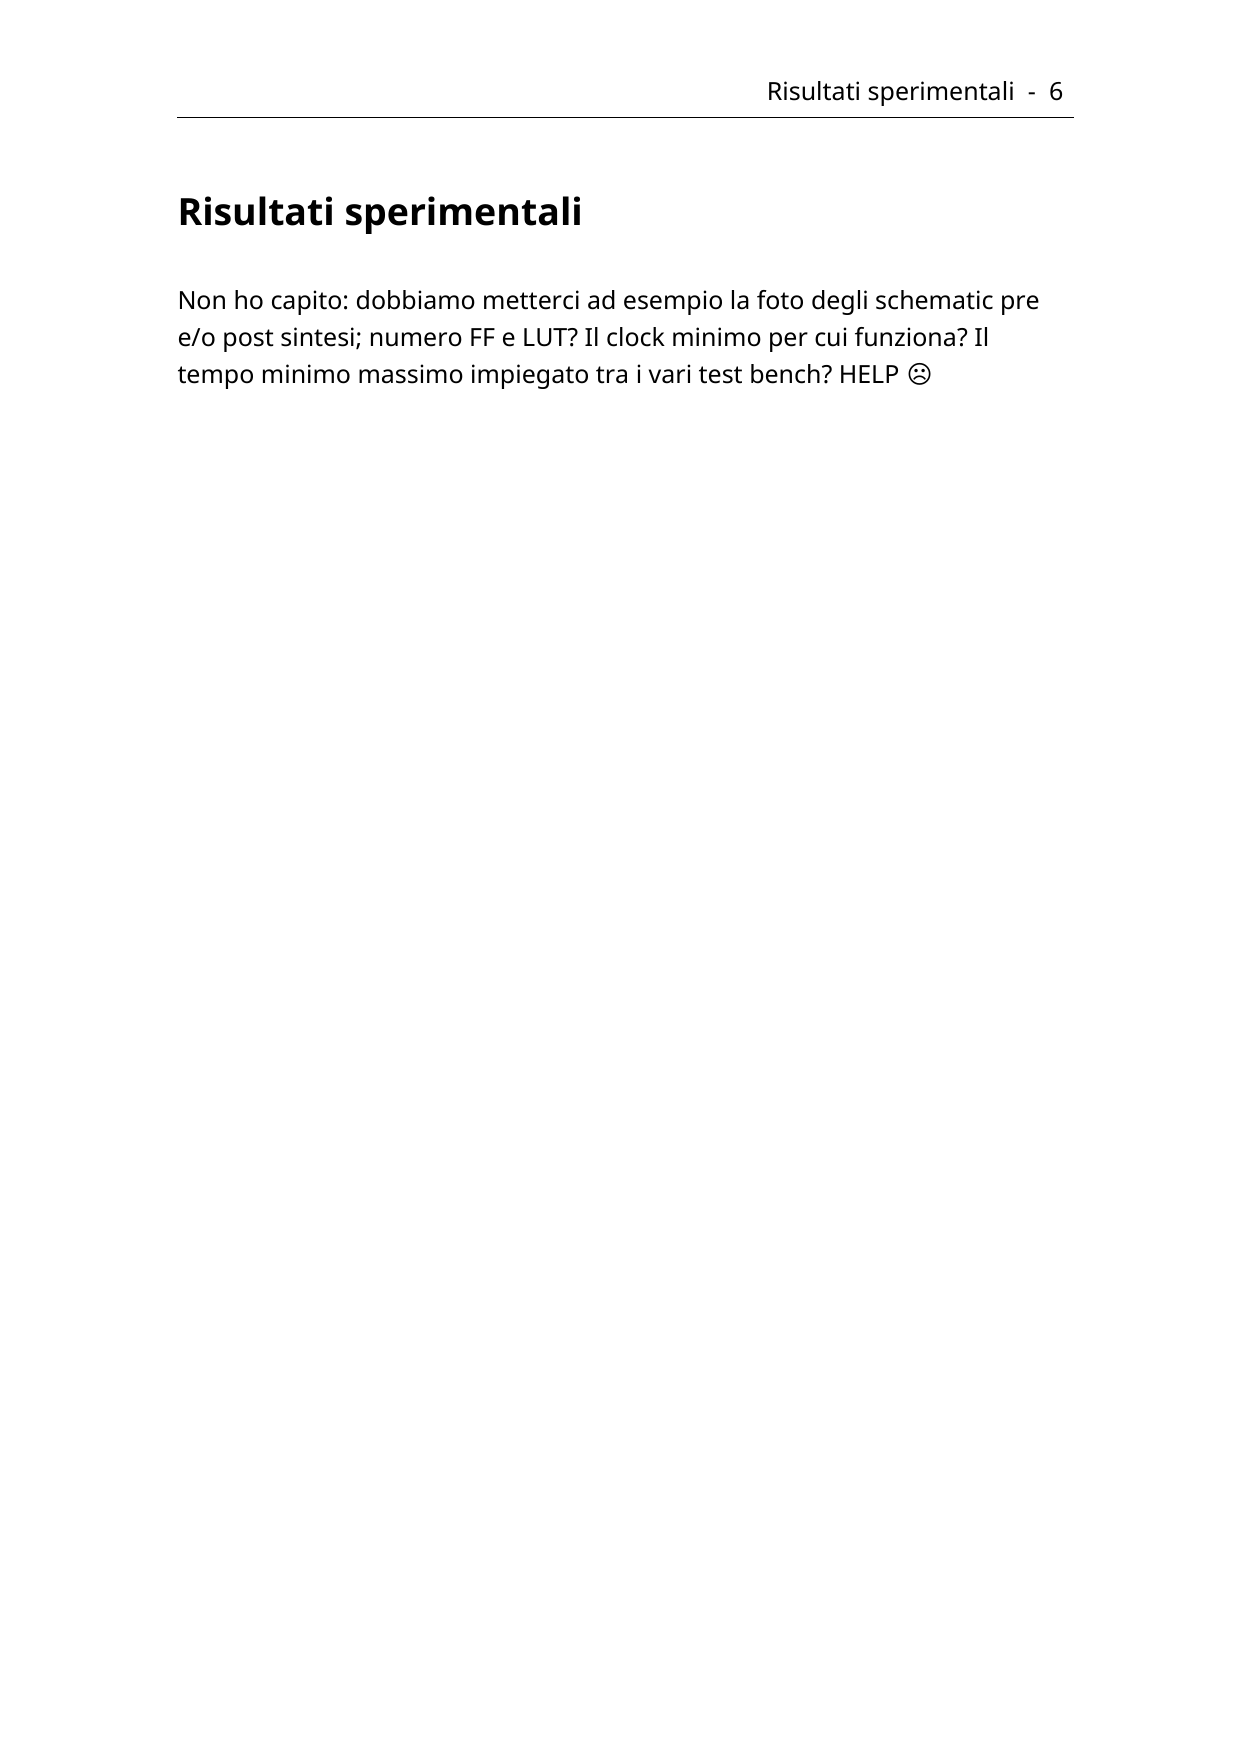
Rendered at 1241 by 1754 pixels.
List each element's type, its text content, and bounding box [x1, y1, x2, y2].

text Non ho capito: dobbiamo metterci ad esempio la foto degli schematic pre e/o post sintesi; numero FF e LUT? Il clock minimo per cui funziona? Il tempo minimo massimo impiegato tra i vari test bench? HELP [177, 283, 1063, 391]
subtitle Risultati sperimentali [177, 185, 1063, 236]
